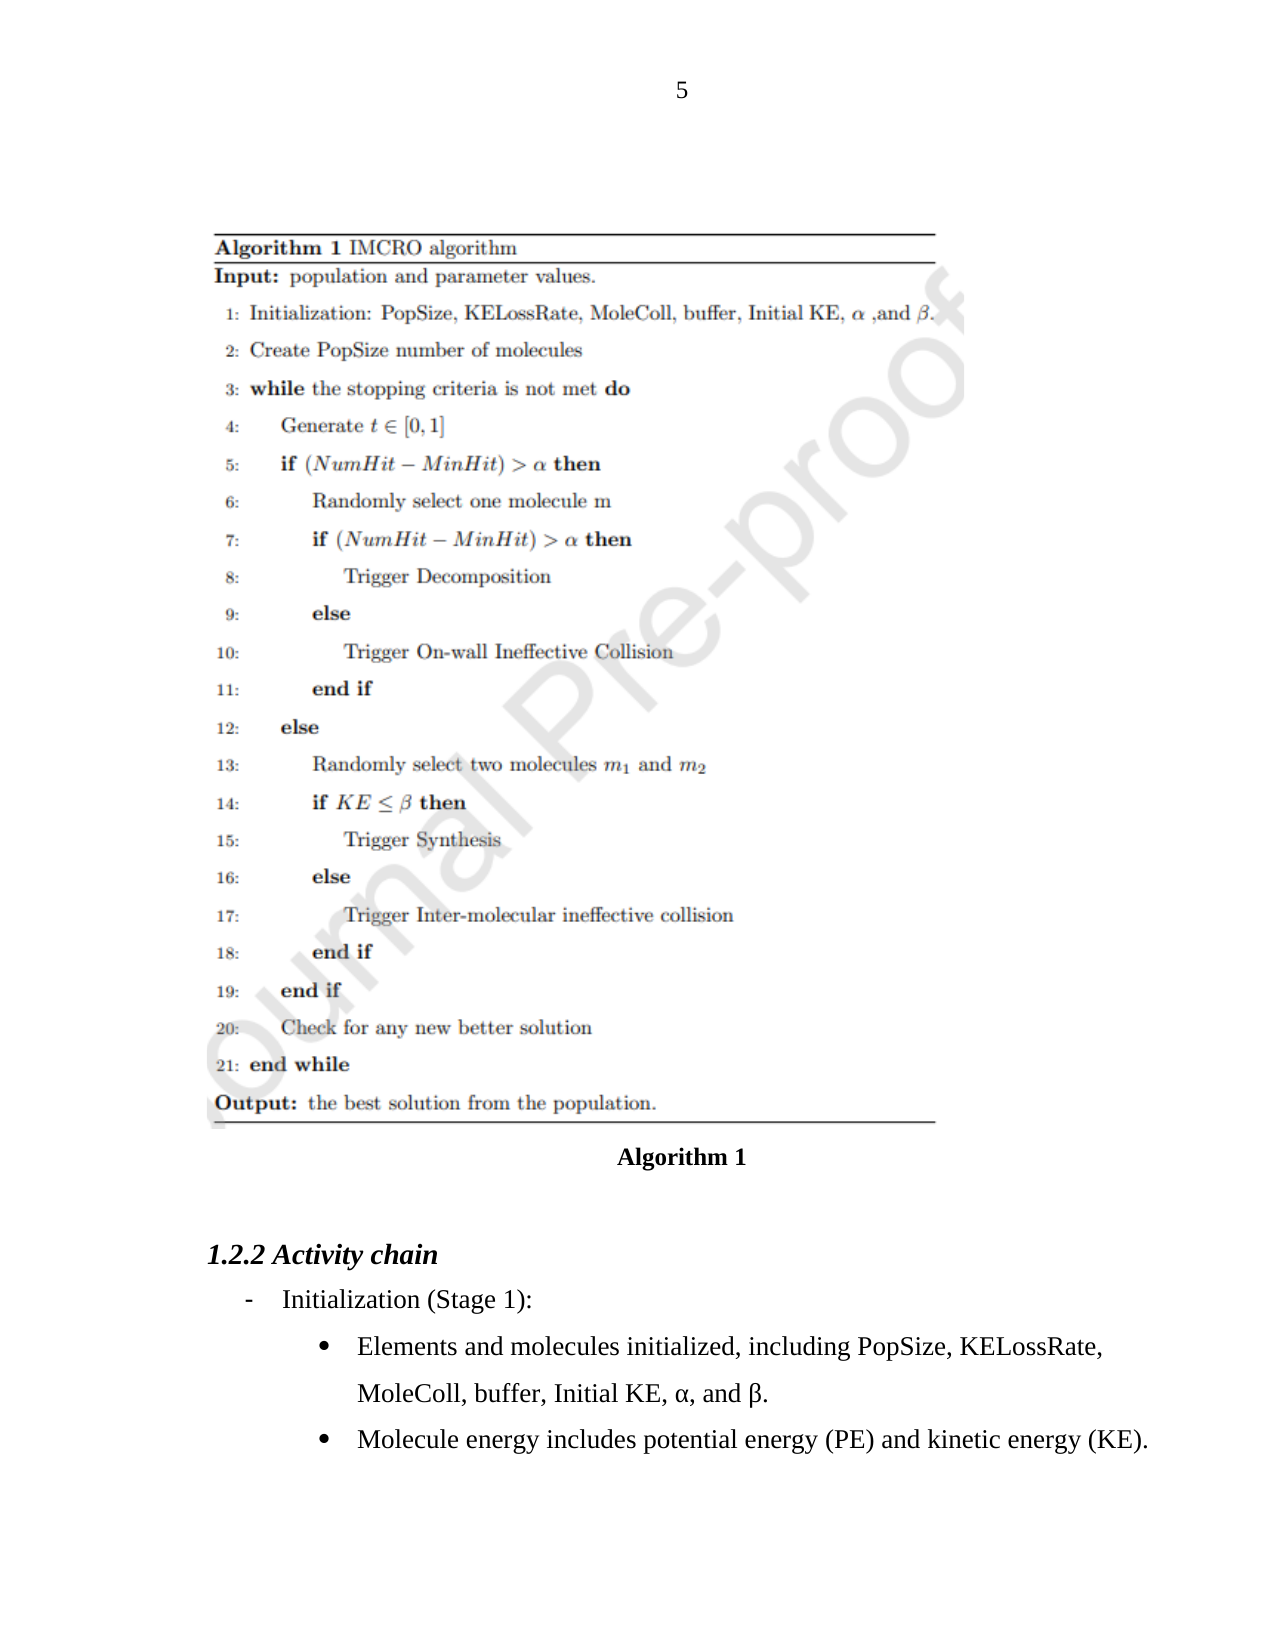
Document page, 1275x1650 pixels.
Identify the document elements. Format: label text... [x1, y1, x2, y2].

list Elements and molecules initialized, including PopSize, KELossRate, MoleColl, buffer, Initial KE, α, and β. [319, 1330, 1157, 1408]
list Initialization (Stage 1): [244, 1283, 1157, 1314]
subtitle 1.2.2 Activity chain [207, 1237, 1157, 1271]
picture [206, 206, 965, 1129]
text Algorithm 1 [207, 1142, 1157, 1171]
list Molecule energy includes potential energy (PE) and kinetic energy (KE). [319, 1423, 1157, 1455]
